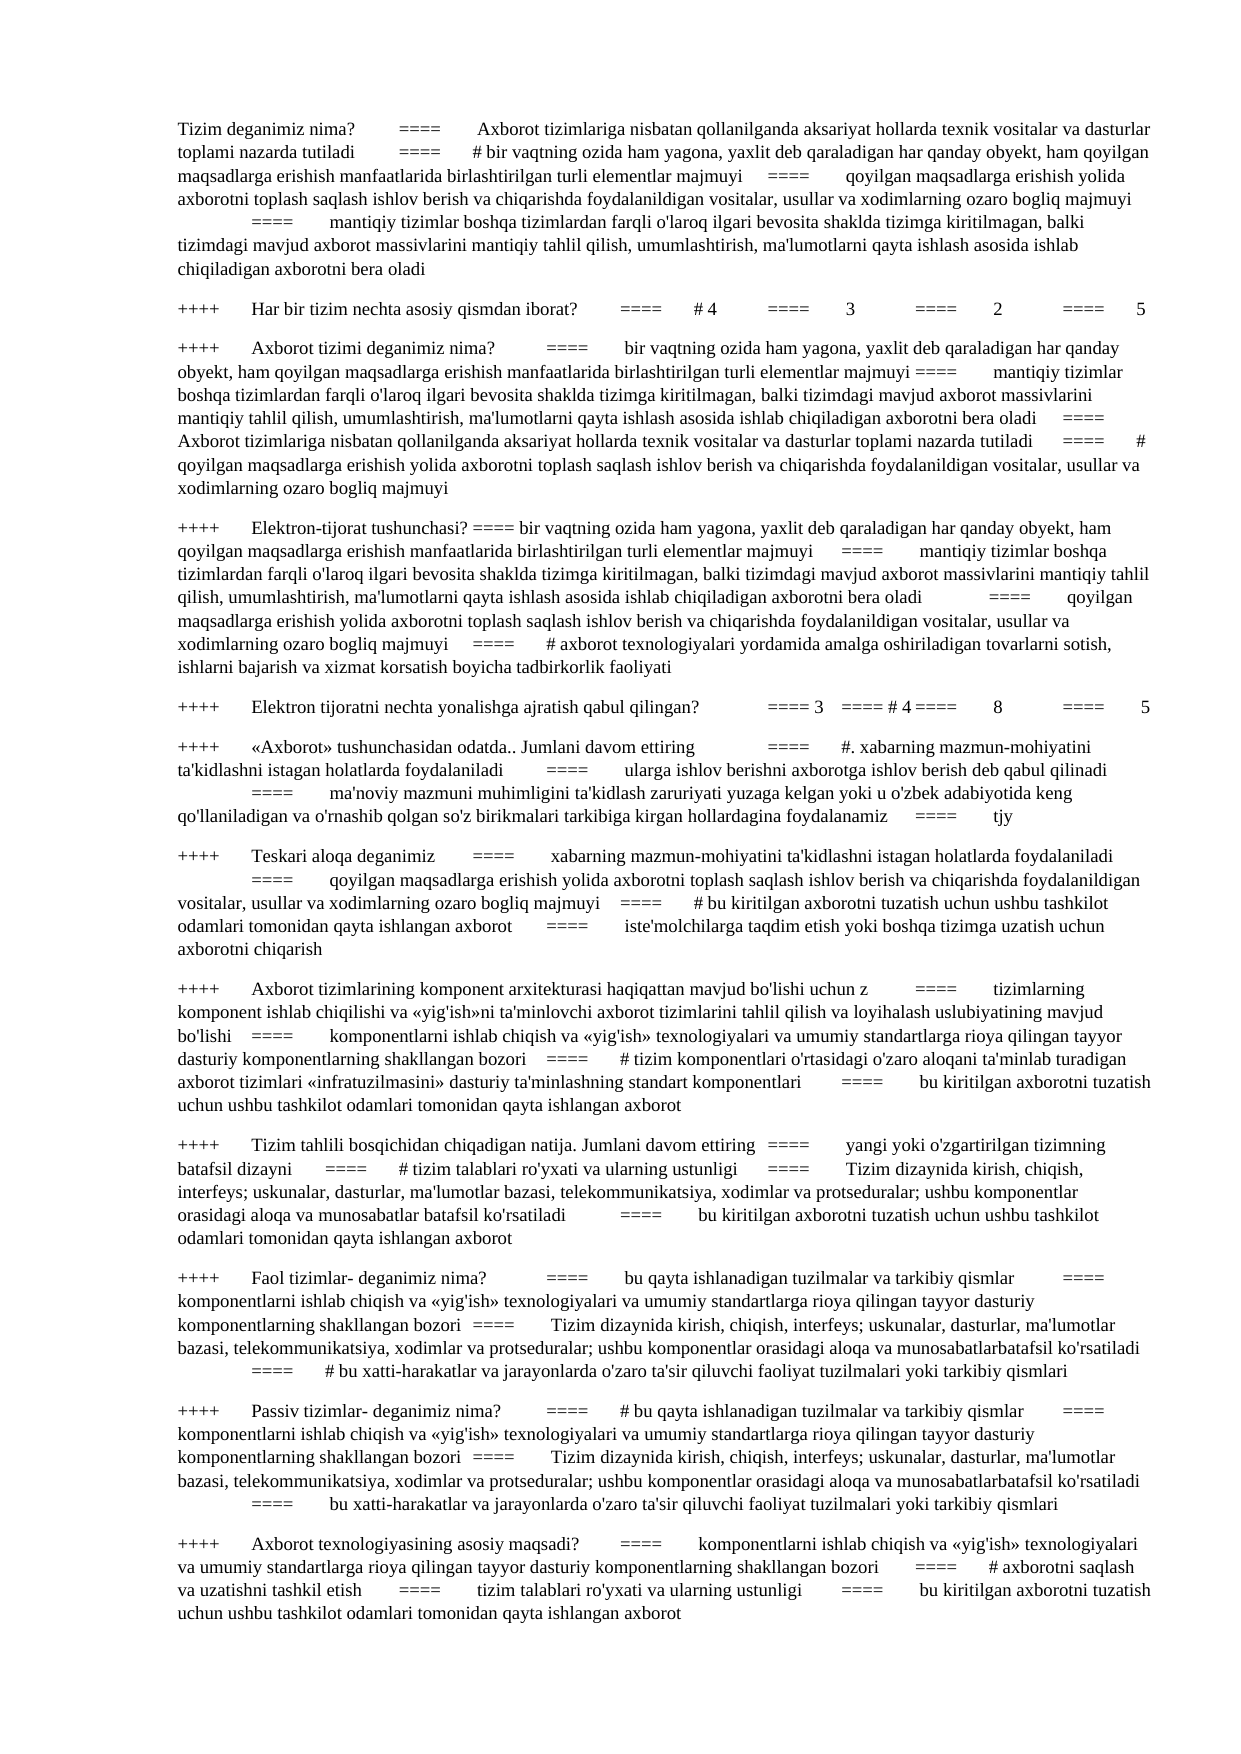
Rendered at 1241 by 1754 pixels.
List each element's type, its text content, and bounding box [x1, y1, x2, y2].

text ++++ Tizim tahlili bosqichidan chiqadigan natija. Jumlani davom ettiring ==== yangi yoki o'zgartirilgan tizimning batafsil dizayni ==== # tizim talablari ro'yxati va ularning ustunligi ==== Tizim dizaynida kirish, chiqish, interfeys; uskunalar, dasturlar, ma'lumotlar bazasi, telekommunikatsiya, xodimlar va protseduralar; ushbu komponentlar orasidagi aloqa va munosabatlar batafsil ko'rsatiladi ==== bu kiritilgan axborotni tuzatish uchun ushbu tashkilot odamlari tomonidan qayta ishlangan axborot [177, 1134, 1152, 1249]
text ++++ Elektron tijoratni nechta yonalishga ajratish qabul qilingan? ==== 3 ==== # 4 ==== 8 ==== 5 [177, 696, 1152, 717]
text ++++ Faol tizimlar- deganimiz nima? ==== bu qayta ishlanadigan tuzilmalar va tarkibiy qismlar ==== komponentlarni ishlab chiqish va «yig'ish» texnologiyalari va umumiy standartlarga rioya qilingan tayyor dasturiy komponentlarning shakllangan bozori ==== Tizim dizaynida kirish, chiqish, interfeys; uskunalar, dasturlar, ma'lumotlar bazasi, telekommunikatsiya, xodimlar va protseduralar; ushbu komponentlar orasidagi aloqa va munosabatlarbatafsil ko'rsatiladi ==== # bu xatti-harakatlar va jarayonlarda o'zaro ta'sir qiluvchi faoliyat tuzilmalari yoki tarkibiy qismlari [177, 1267, 1152, 1381]
text ++++ Elektron-tijorat tushunchasi? ==== bir vaqtning ozida ham yagona, yaxlit deb qaraladigan har qanday obyekt, ham qoyilgan maqsadlarga erishish manfaatlarida birlashtirilgan turli elementlar majmuyi ==== mantiqiy tizimlar boshqa tizimlardan farqli o'laroq ilgari bevosita shaklda tizimga kiritilmagan, balki tizimdagi mavjud axborot massivlarini mantiqiy tahlil qilish, umumlashtirish, ma'lumotlarni qayta ishlash asosida ishlab chiqiladigan axborotni bera oladi ==== qoyilgan maqsadlarga erishish yolida axborotni toplash saqlash ishlov berish va chiqarishda foydalanildigan vositalar, usullar va xodimlarning ozaro bogliq majmuyi ==== # axborot texnologiyalari yordamida amalga oshiriladigan tovarlarni sotish, ishlarni bajarish va xizmat korsatish boyicha tadbirkorlik faoliyati [177, 517, 1152, 677]
text Tizim deganimiz nima? ==== Axborot tizimlariga nisbatan qollanilganda aksariyat hollarda texnik vositalar va dasturlar toplami nazarda tutiladi ==== # bir vaqtning ozida ham yagona, yaxlit deb qaraladigan har qanday obyekt, ham qoyilgan maqsadlarga erishish manfaatlarida birlashtirilgan turli elementlar majmuyi ==== qoyilgan maqsadlarga erishish yolida axborotni toplash saqlash ishlov berish va chiqarishda foydalanildigan vositalar, usullar va xodimlarning ozaro bogliq majmuyi ==== mantiqiy tizimlar boshqa tizimlardan farqli o'laroq ilgari bevosita shaklda tizimga kiritilmagan, balki tizimdagi mavjud axborot massivlarini mantiqiy tahlil qilish, umumlashtirish, ma'lumotlarni qayta ishlash asosida ishlab chiqiladigan axborotni bera oladi [177, 118, 1152, 279]
text ++++ Har bir tizim nechta asosiy qismdan iborat? ==== # 4 ==== 3 ==== 2 ==== 5 [177, 297, 1152, 319]
text ++++ Passiv tizimlar- deganimiz nima? ==== # bu qayta ishlanadigan tuzilmalar va tarkibiy qismlar ==== komponentlarni ishlab chiqish va «yig'ish» texnologiyalari va umumiy standartlarga rioya qilingan tayyor dasturiy komponentlarning shakllangan bozori ==== Tizim dizaynida kirish, chiqish, interfeys; uskunalar, dasturlar, ma'lumotlar bazasi, telekommunikatsiya, xodimlar va protseduralar; ushbu komponentlar orasidagi aloqa va munosabatlarbatafsil ko'rsatiladi ==== bu xatti-harakatlar va jarayonlarda o'zaro ta'sir qiluvchi faoliyat tuzilmalari yoki tarkibiy qismlari [177, 1400, 1152, 1514]
text ++++ Teskari aloqa deganimiz ==== xabarning mazmun-mohiyatini ta'kidlashni istagan holatlarda foydalaniladi ==== qoyilgan maqsadlarga erishish yolida axborotni toplash saqlash ishlov berish va chiqarishda foydalanildigan vositalar, usullar va xodimlarning ozaro bogliq majmuyi ==== # bu kiritilgan axborotni tuzatish uchun ushbu tashkilot odamlari tomonidan qayta ishlangan axborot ==== iste'molchilarga taqdim etish yoki boshqa tizimga uzatish uchun axborotni chiqarish [177, 845, 1152, 960]
text ++++ «Axborot» tushunchasidan odatda.. Jumlani davom ettiring ==== #. xabarning mazmun-mohiyatini ta'kidlashni istagan holatlarda foydalaniladi ==== ularga ishlov berishni axborotga ishlov berish deb qabul qilinadi ==== ma'noviy mazmuni muhimligini ta'kidlash zaruriyati yuzaga kelgan yoki u o'zbek adabiyotida keng qo'llaniladigan va o'rnashib qolgan so'z birikmalari tarkibiga kirgan hollardagina foydalanamiz ==== tjy [177, 736, 1152, 827]
text ++++ Axborot tizimi deganimiz nima? ==== bir vaqtning ozida ham yagona, yaxlit deb qaraladigan har qanday obyekt, ham qoyilgan maqsadlarga erishish manfaatlarida birlashtirilgan turli elementlar majmuyi ==== mantiqiy tizimlar boshqa tizimlardan farqli o'laroq ilgari bevosita shaklda tizimga kiritilmagan, balki tizimdagi mavjud axborot massivlarini mantiqiy tahlil qilish, umumlashtirish, ma'lumotlarni qayta ishlash asosida ishlab chiqiladigan axborotni bera oladi ==== Axborot tizimlariga nisbatan qollanilganda aksariyat hollarda texnik vositalar va dasturlar toplami nazarda tutiladi ==== # qoyilgan maqsadlarga erishish yolida axborotni toplash saqlash ishlov berish va chiqarishda foydalanildigan vositalar, usullar va xodimlarning ozaro bogliq majmuyi [177, 337, 1152, 498]
text ++++ Axborot tizimlarining komponent arxitekturasi haqiqattan mavjud bo'lishi uchun z ==== tizimlarning komponent ishlab chiqilishi va «yig'ish»ni ta'minlovchi axborot tizimlarini tahlil qilish va loyihalash uslubiyatining mavjud bo'lishi ==== komponentlarni ishlab chiqish va «yig'ish» texnologiyalari va umumiy standartlarga rioya qilingan tayyor dasturiy komponentlarning shakllangan bozori ==== # tizim komponentlari o'rtasidagi o'zaro aloqani ta'minlab turadigan axborot tizimlari «infratuzilmasini» dasturiy ta'minlashning standart komponentlari ==== bu kiritilgan axborotni tuzatish uchun ushbu tashkilot odamlari tomonidan qayta ishlangan axborot [177, 978, 1152, 1116]
text ++++ Axborot texnologiyasining asosiy maqsadi? ==== komponentlarni ishlab chiqish va «yig'ish» texnologiyalari va umumiy standartlarga rioya qilingan tayyor dasturiy komponentlarning shakllangan bozori ==== # axborotni saqlash va uzatishni tashkil etish ==== tizim talablari ro'yxati va ularning ustunligi ==== bu kiritilgan axborotni tuzatish uchun ushbu tashkilot odamlari tomonidan qayta ishlangan axborot [177, 1533, 1152, 1624]
